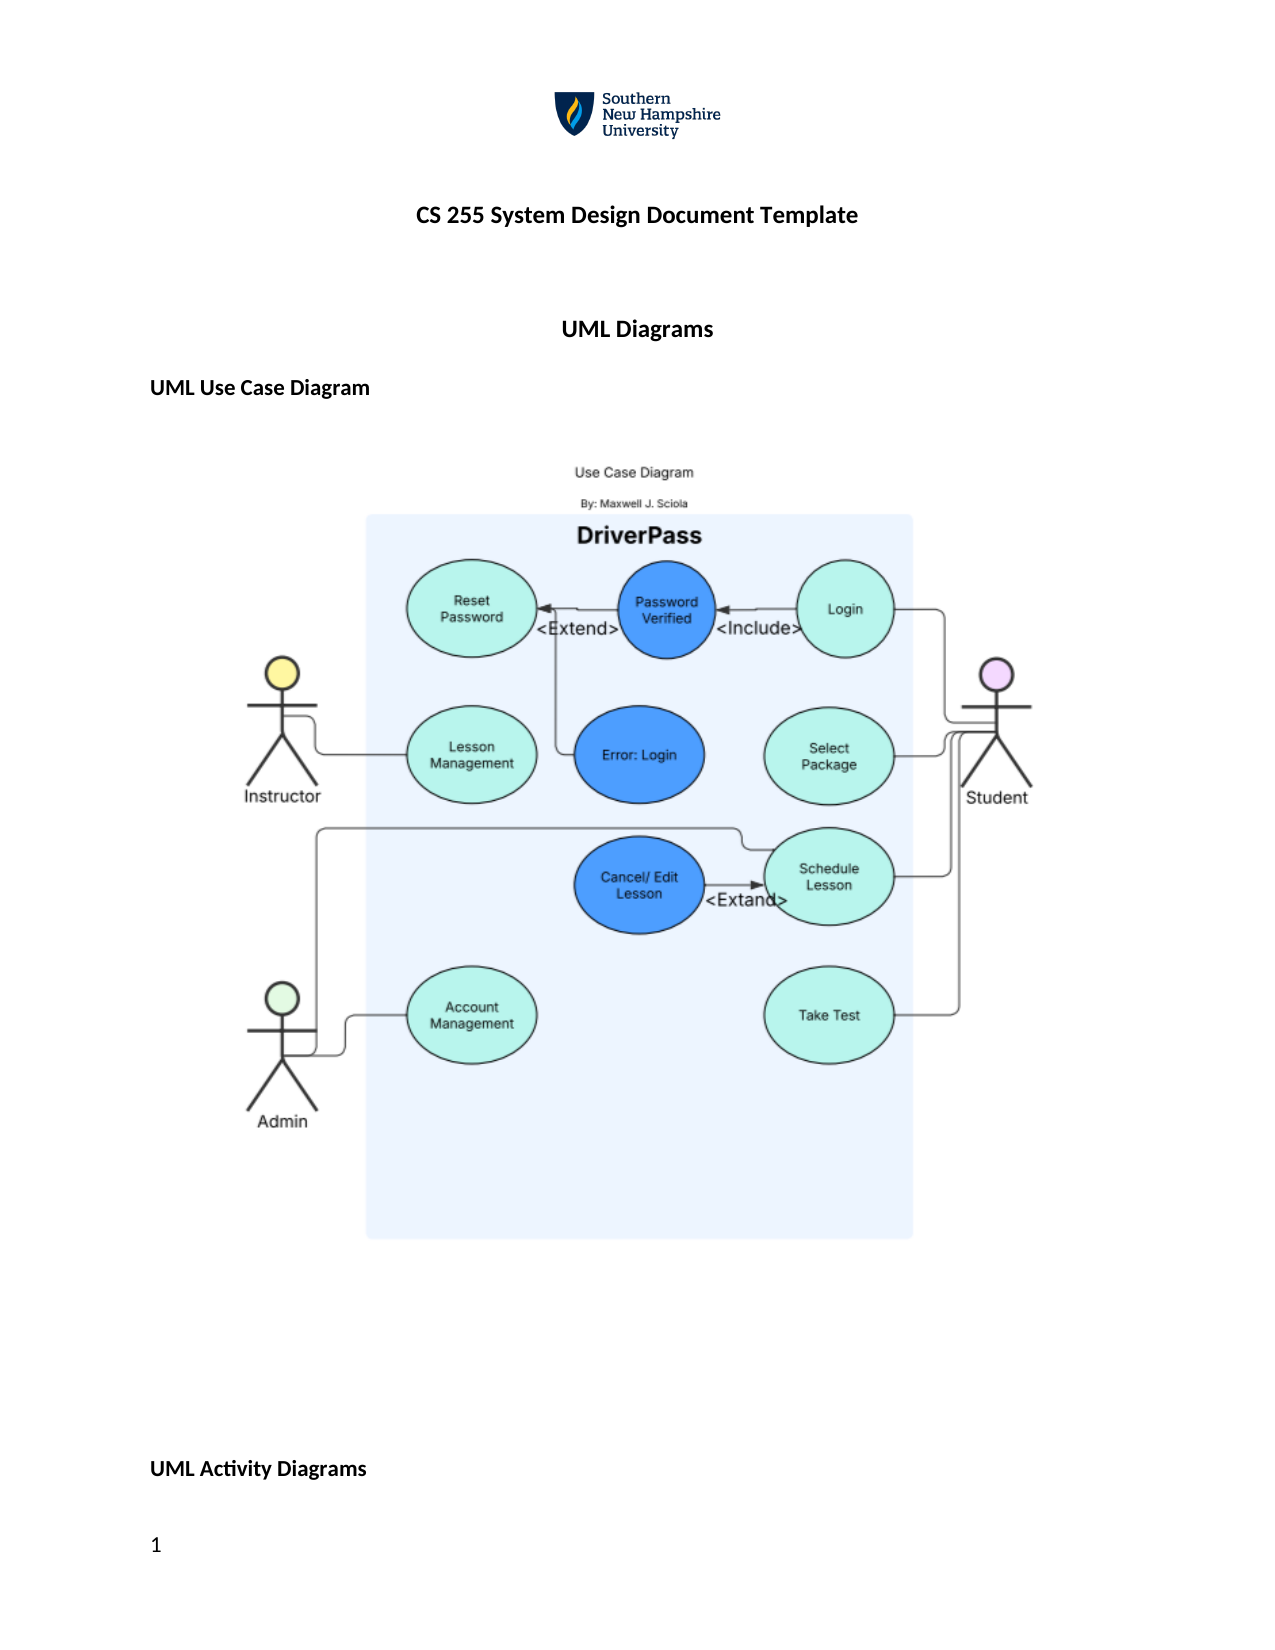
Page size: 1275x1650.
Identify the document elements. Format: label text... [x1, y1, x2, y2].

subtitle UML Diagrams [150, 313, 1125, 343]
picture [546, 75, 729, 154]
subtitle UML Activity Diagrams [150, 1454, 1125, 1483]
subtitle CS 255 System Design Document Template [150, 199, 1125, 229]
subtitle UML Use Case Diagram [150, 373, 1125, 401]
picture [150, 429, 1125, 1259]
